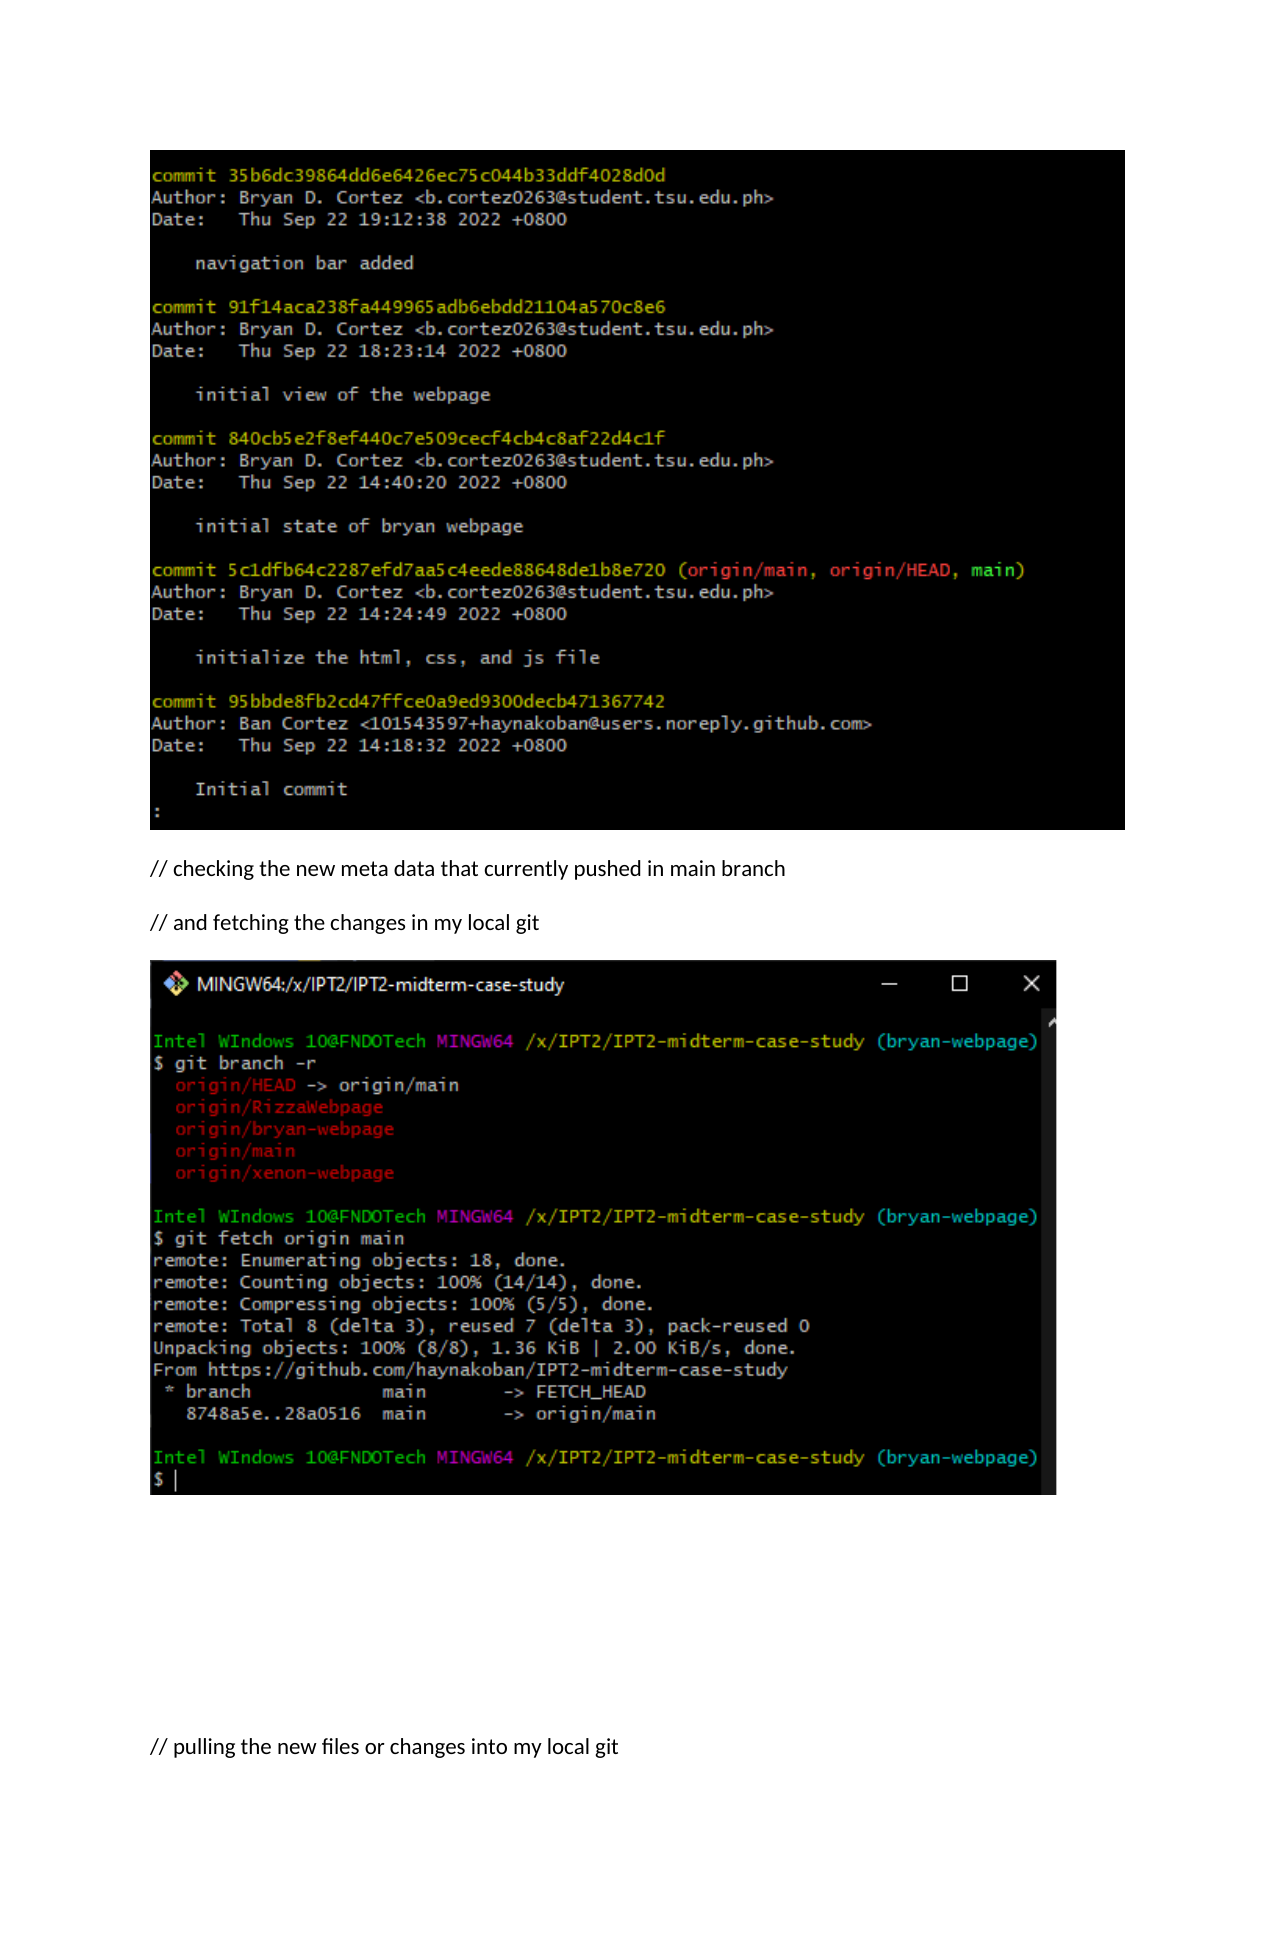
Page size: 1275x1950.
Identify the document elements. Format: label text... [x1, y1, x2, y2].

text // checking the new meta data that currently pushed in main branch [150, 854, 1125, 883]
picture [150, 150, 1125, 830]
picture [150, 960, 1057, 1495]
text // and fetching the changes in my local git [150, 908, 1125, 936]
text // pulling the new files or changes into my local git [150, 1732, 1125, 1760]
